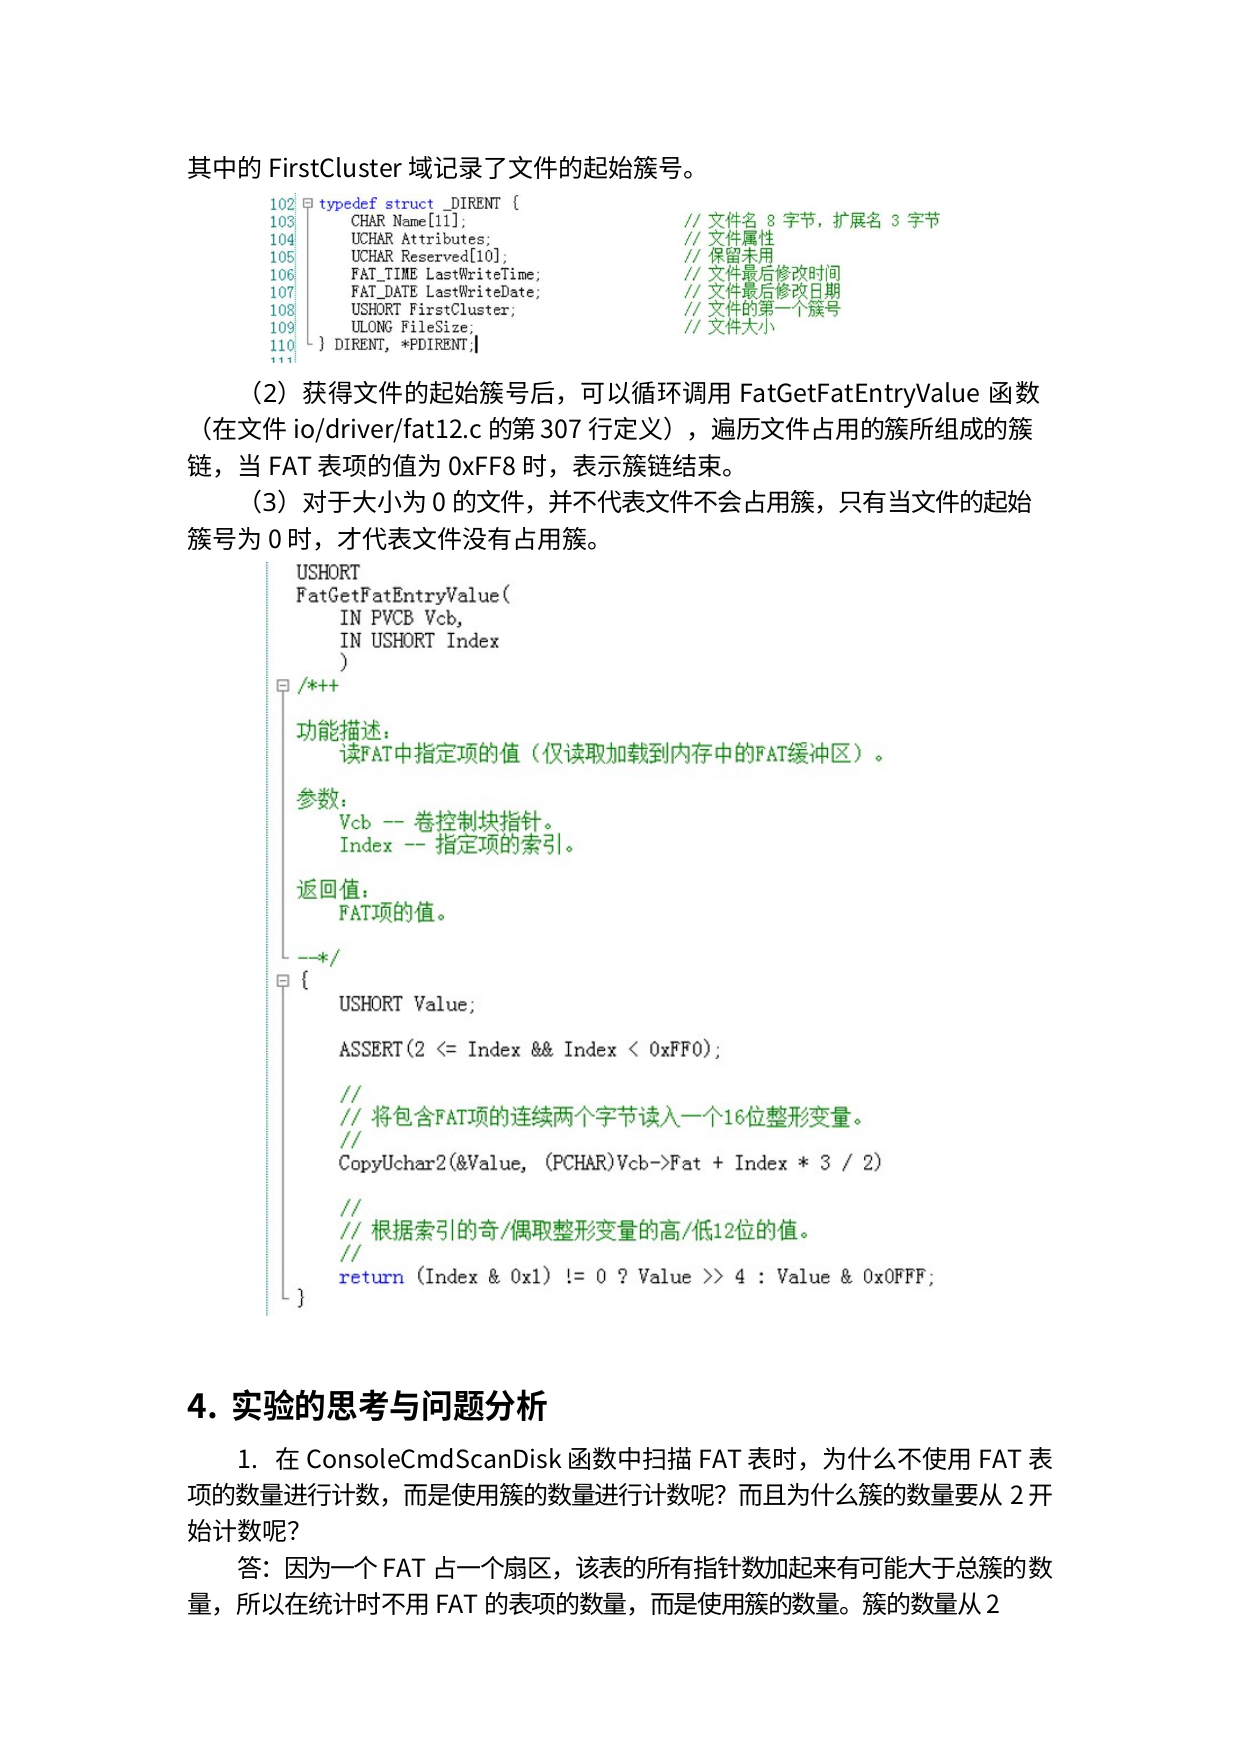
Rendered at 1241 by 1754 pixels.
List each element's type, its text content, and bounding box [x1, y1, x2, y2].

list 在 ConsoleCmdScanDisk 函数中扫描 FAT 表时，为什么不使用 FAT 表项的数量进行计数，而是使用簇的数量进行计数呢？而且为什么簇的数量要从 2 开始计数呢？ [187, 1439, 1053, 1548]
text 答：因为一个 FAT 占一个扇区，该表的所有指针数加起来有可能大于总簇的数量，所以在统计时不用 FAT 的表项的数量，而是使用簇的数量。簇的数量从 2 [187, 1548, 1053, 1621]
list （3）对于大小为 0 的文件，并不代表文件不会占用簇，只有当文件的起始 [237, 483, 1078, 519]
subtitle 实验的思考与问题分析 [187, 1380, 1078, 1428]
picture [265, 562, 934, 1316]
text 其中的 FirstCluster 域记录了文件的起始簇号。 [187, 149, 1078, 185]
text （在文件 io/driver/fat12.c 的第 307 行定义），遍历文件占用的簇所组成的簇链，当 FAT 表项的值为 0xFF8 时，表示簇链结束。 [187, 410, 1053, 482]
picture [270, 193, 941, 363]
text 簇号为 0 时，才代表文件没有占用簇。 [187, 519, 1078, 556]
